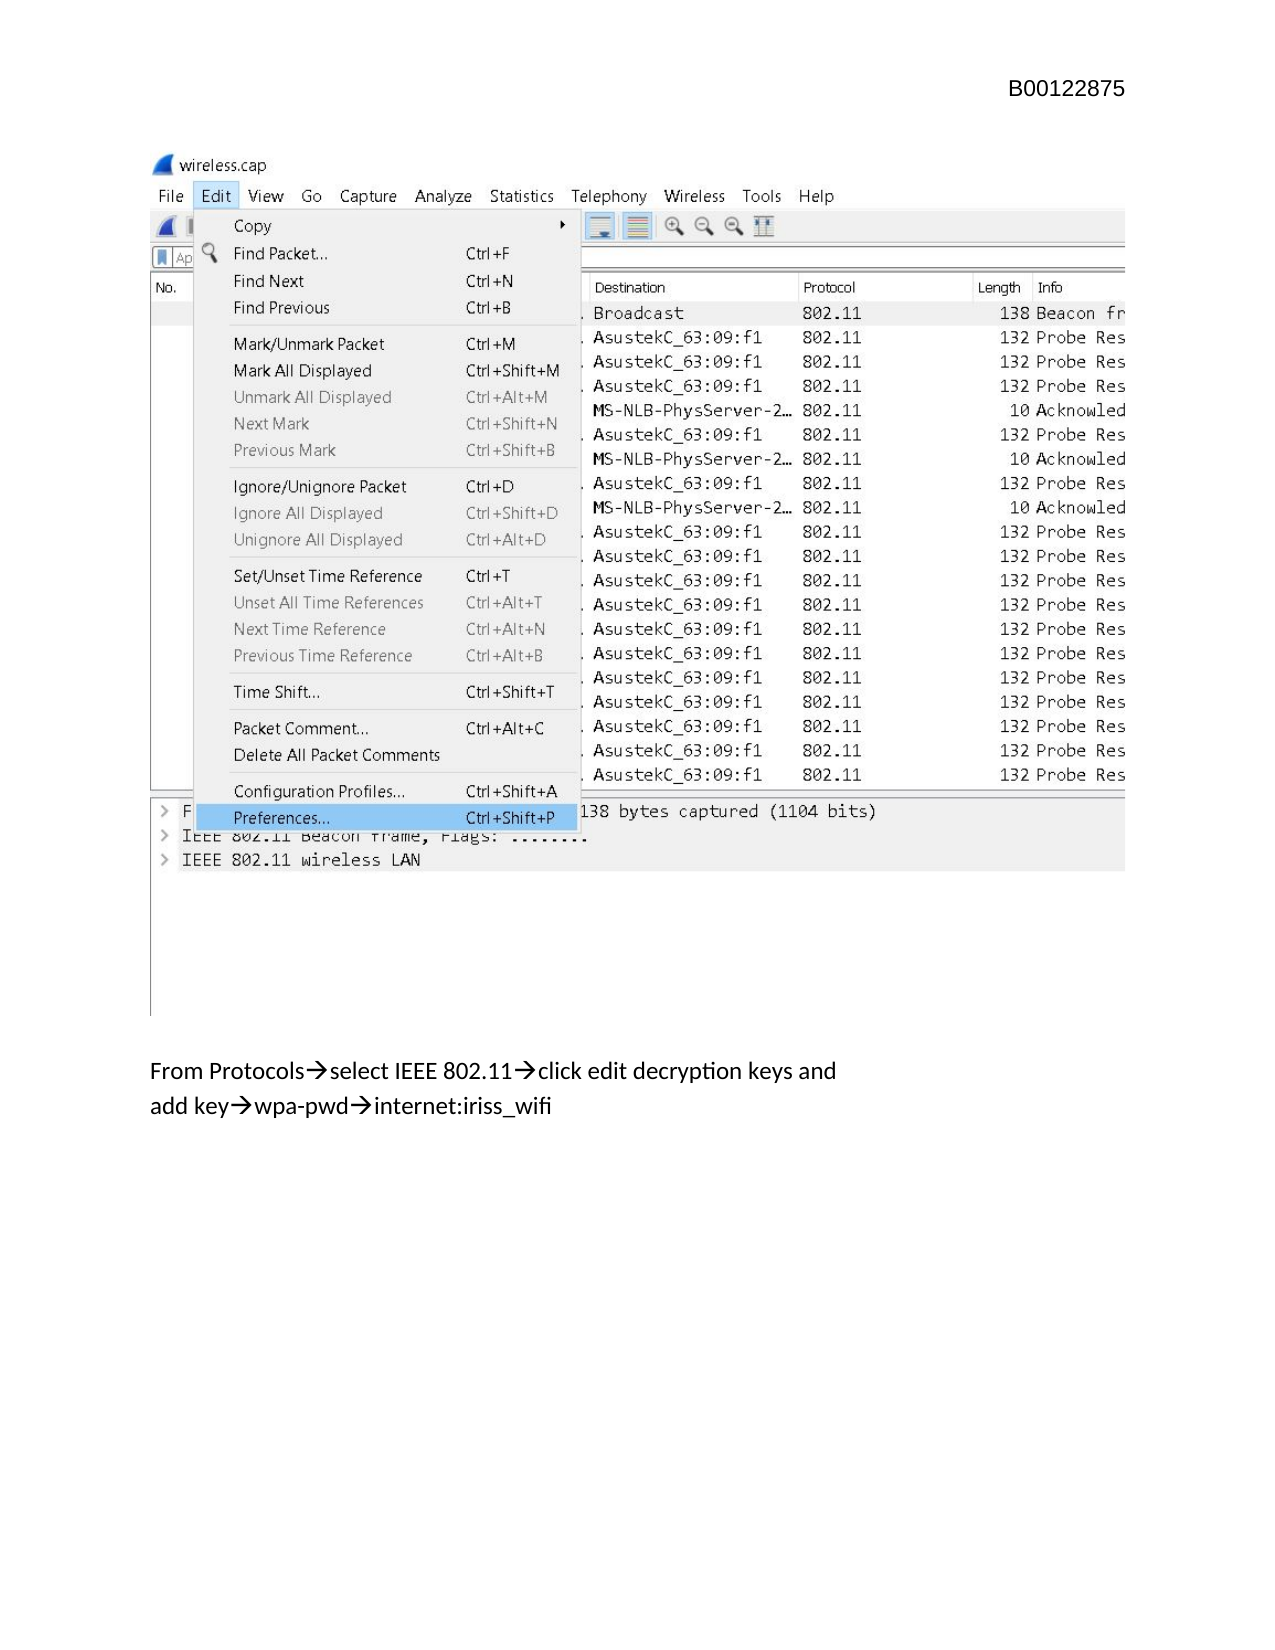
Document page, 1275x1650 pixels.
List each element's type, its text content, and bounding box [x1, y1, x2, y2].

picture [150, 150, 1125, 1016]
text From Protocolsselect IEEE 802.11click edit decryption keys and [150, 1055, 1125, 1085]
text add keywpa-pwdinternet:iriss_wifi [150, 1090, 1125, 1120]
